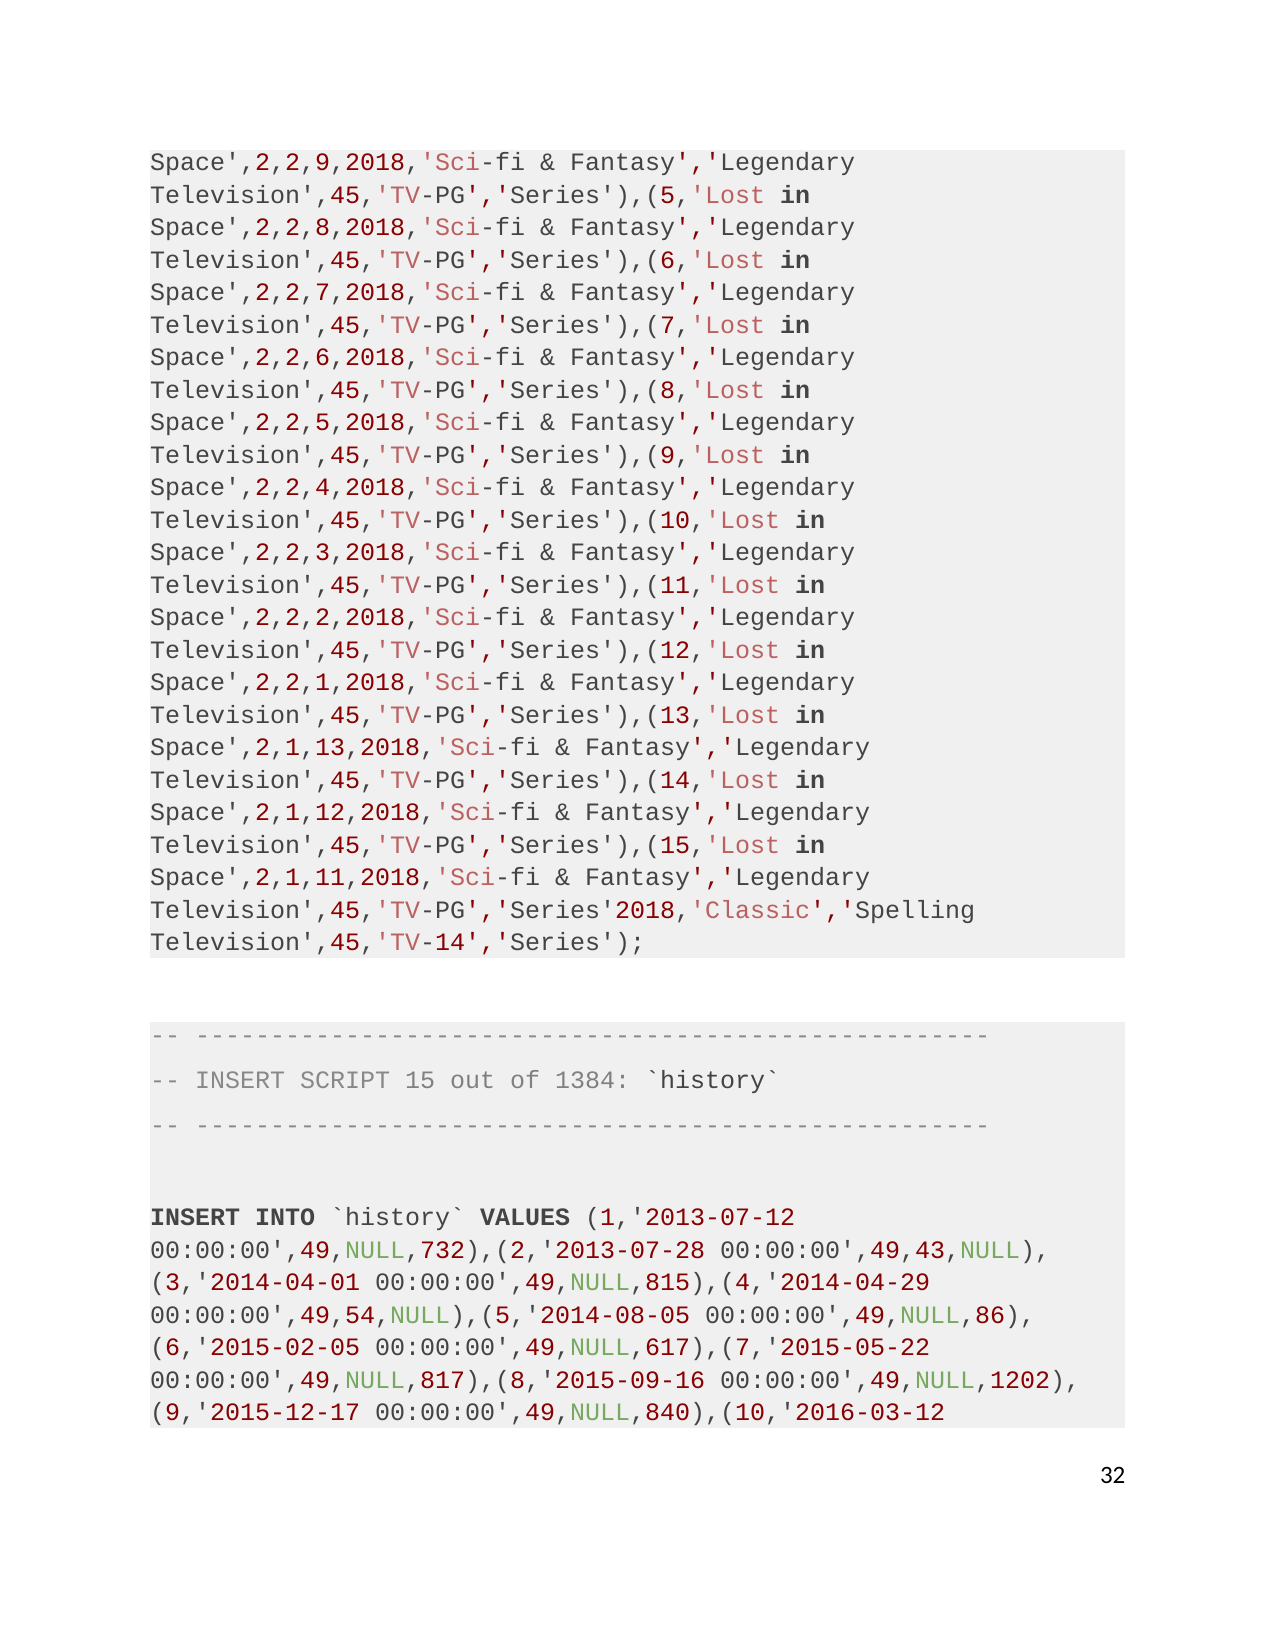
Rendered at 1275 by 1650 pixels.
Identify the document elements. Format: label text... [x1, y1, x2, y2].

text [150, 150, 1125, 958]
text -- ----------------------------------------------------- [150, 1022, 1125, 1051]
text -- INSERT SCRIPT 15 out of 1384: `history` [150, 1067, 1125, 1096]
text -- ----------------------------------------------------- [150, 1112, 1125, 1141]
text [150, 1205, 1125, 1428]
